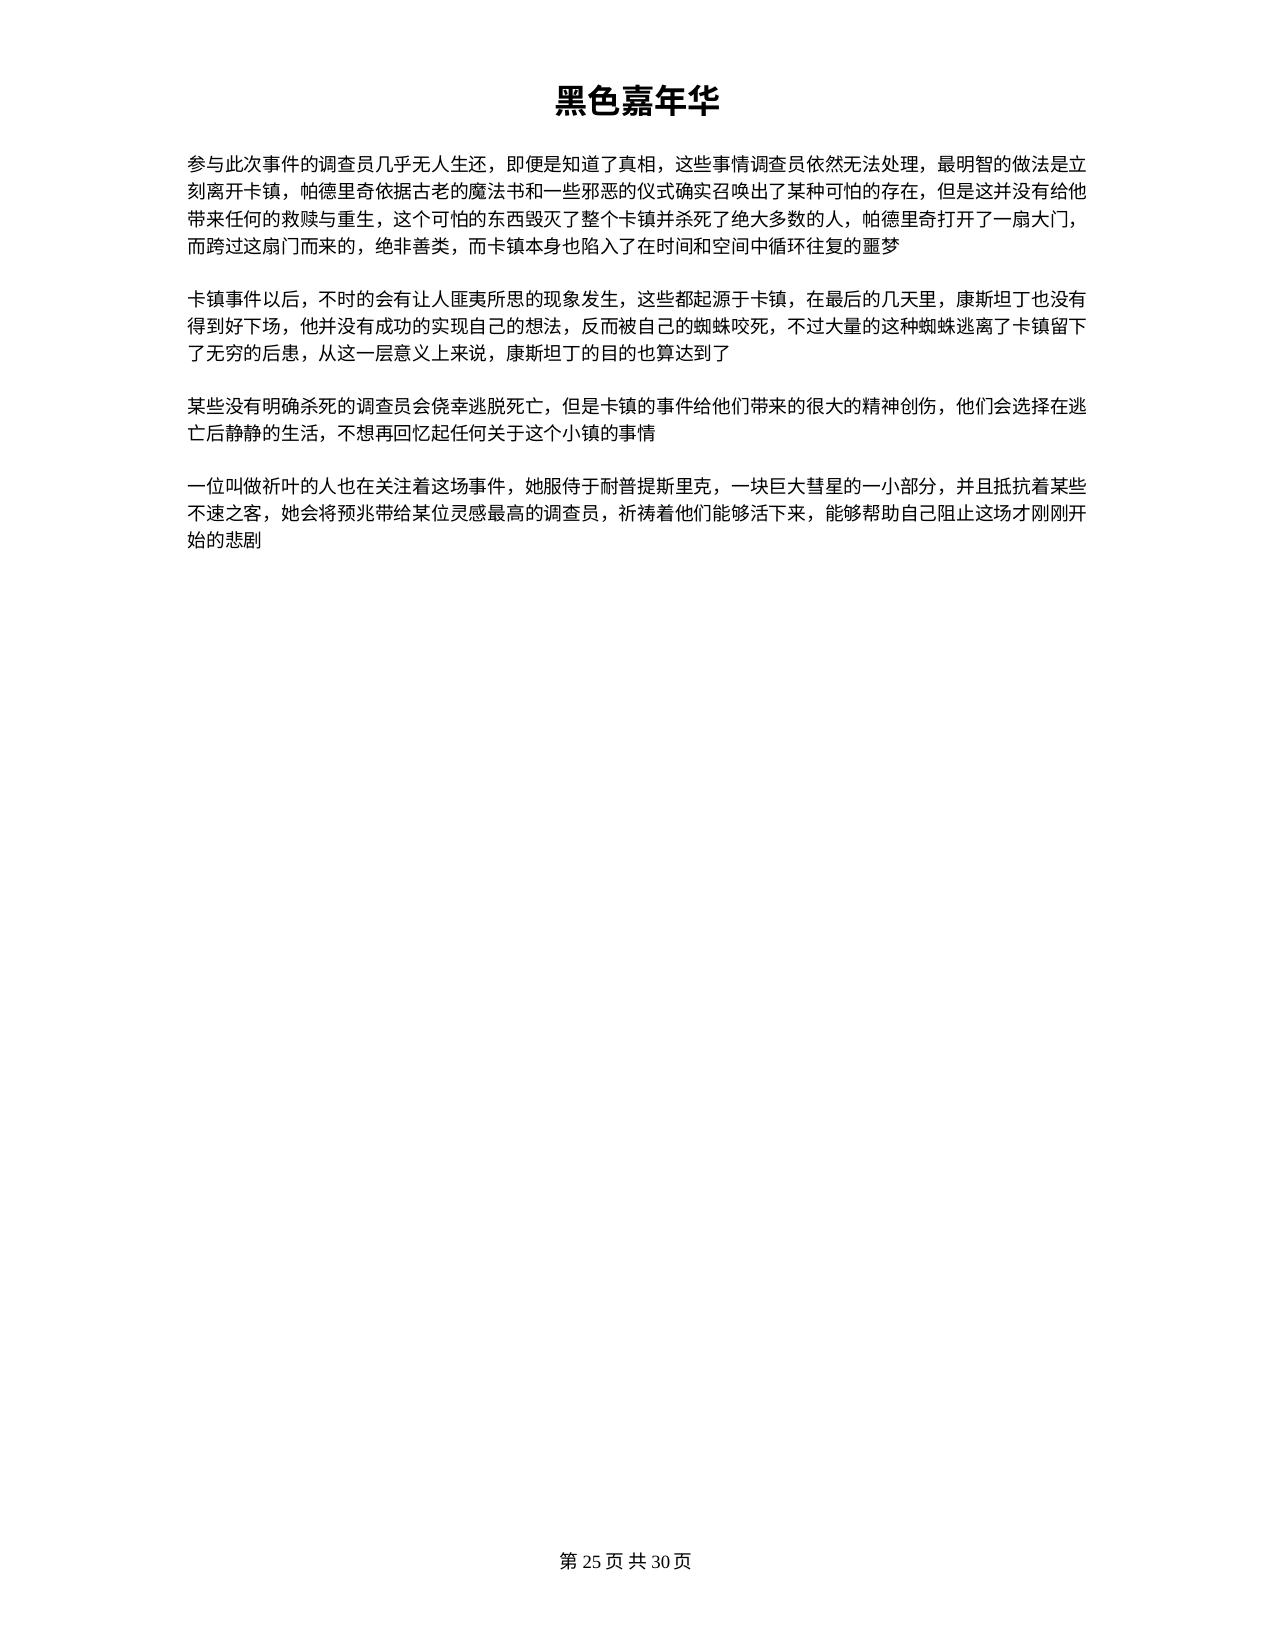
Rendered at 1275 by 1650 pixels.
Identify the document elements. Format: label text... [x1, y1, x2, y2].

list 某些没有明确杀死的调查员会侥幸逃脱死亡，但是卡镇的事件给他们带来的很大的精神创伤，他们会选择在逃亡后静静的生活，不想再回忆起任何关于这个小镇的事情 [187, 391, 1087, 446]
list 参与此次事件的调查员几乎无人生还，即便是知道了真相，这些事情调查员依然无法处理，最明智的做法是立刻离开卡镇，帕德里奇依据古老的魔法书和一些邪恶的仪式确实召唤出了某种可怕的存在，但是这并没有给他带来任何的救赎与重生，这个可怕的东西毁灭了整个卡镇并杀死了绝大多数的人，帕德里奇打开了一扇大门，而跨过这扇门而来的，绝非善类，而卡镇本身也陷入了在时间和空间中循环往复的噩梦 [187, 150, 1087, 259]
list 卡镇事件以后，不时的会有让人匪夷所思的现象发生，这些都起源于卡镇，在最后的几天里，康斯坦丁也没有得到好下场，他并没有成功的实现自己的想法，反而被自己的蜘蛛咬死，不过大量的这种蜘蛛逃离了卡镇留下了无穷的后患，从这一层意义上来说，康斯坦丁的目的也算达到了 [187, 284, 1087, 366]
list 一位叫做祈叶的人也在关注着这场事件，她服侍于耐普提斯里克，一块巨大彗星的一小部分，并且抵抗着某些不速之客，她会将预兆带给某位灵感最高的调查员，祈祷着他们能够活下来，能够帮助自己阻止这场才刚刚开始的悲剧 [187, 471, 1087, 553]
